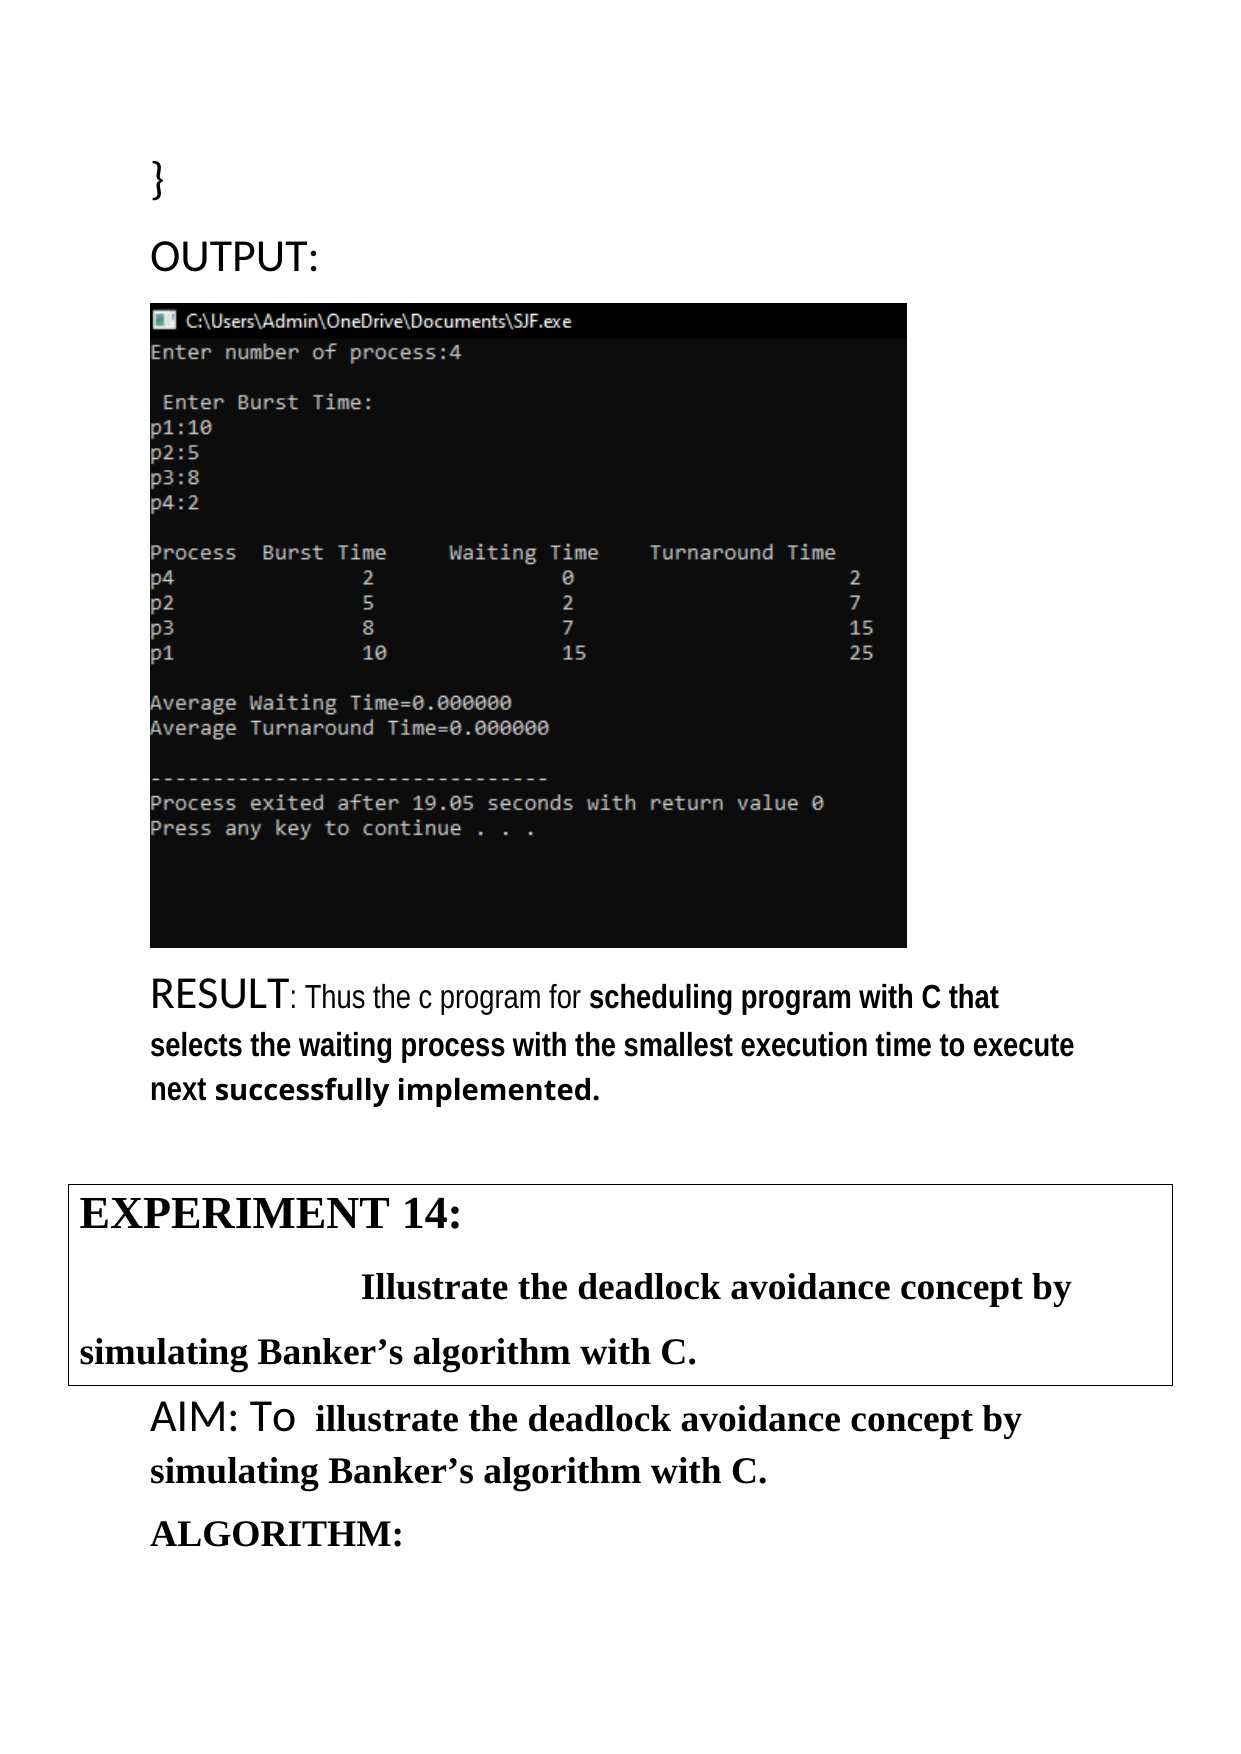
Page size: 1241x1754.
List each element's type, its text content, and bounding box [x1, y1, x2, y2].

text AIM: To illustrate the deadlock avoidance concept by simulating Banker’s algorithm with C. [150, 1386, 1090, 1492]
text ALGORITHM: [150, 1511, 1090, 1554]
table_header EXPERIMENT 14: Illustrate the deadlock avoidance concept by simulating Banker’s algorithm with C. [69, 1185, 1172, 1385]
text OUTPUT: [150, 227, 1090, 283]
picture [150, 303, 907, 948]
text RESULT: Thus the c program for scheduling program with C that selects the waiting process with the smallest execution time to execute next successfully implemented. [150, 964, 1090, 1109]
text } [150, 150, 1090, 206]
